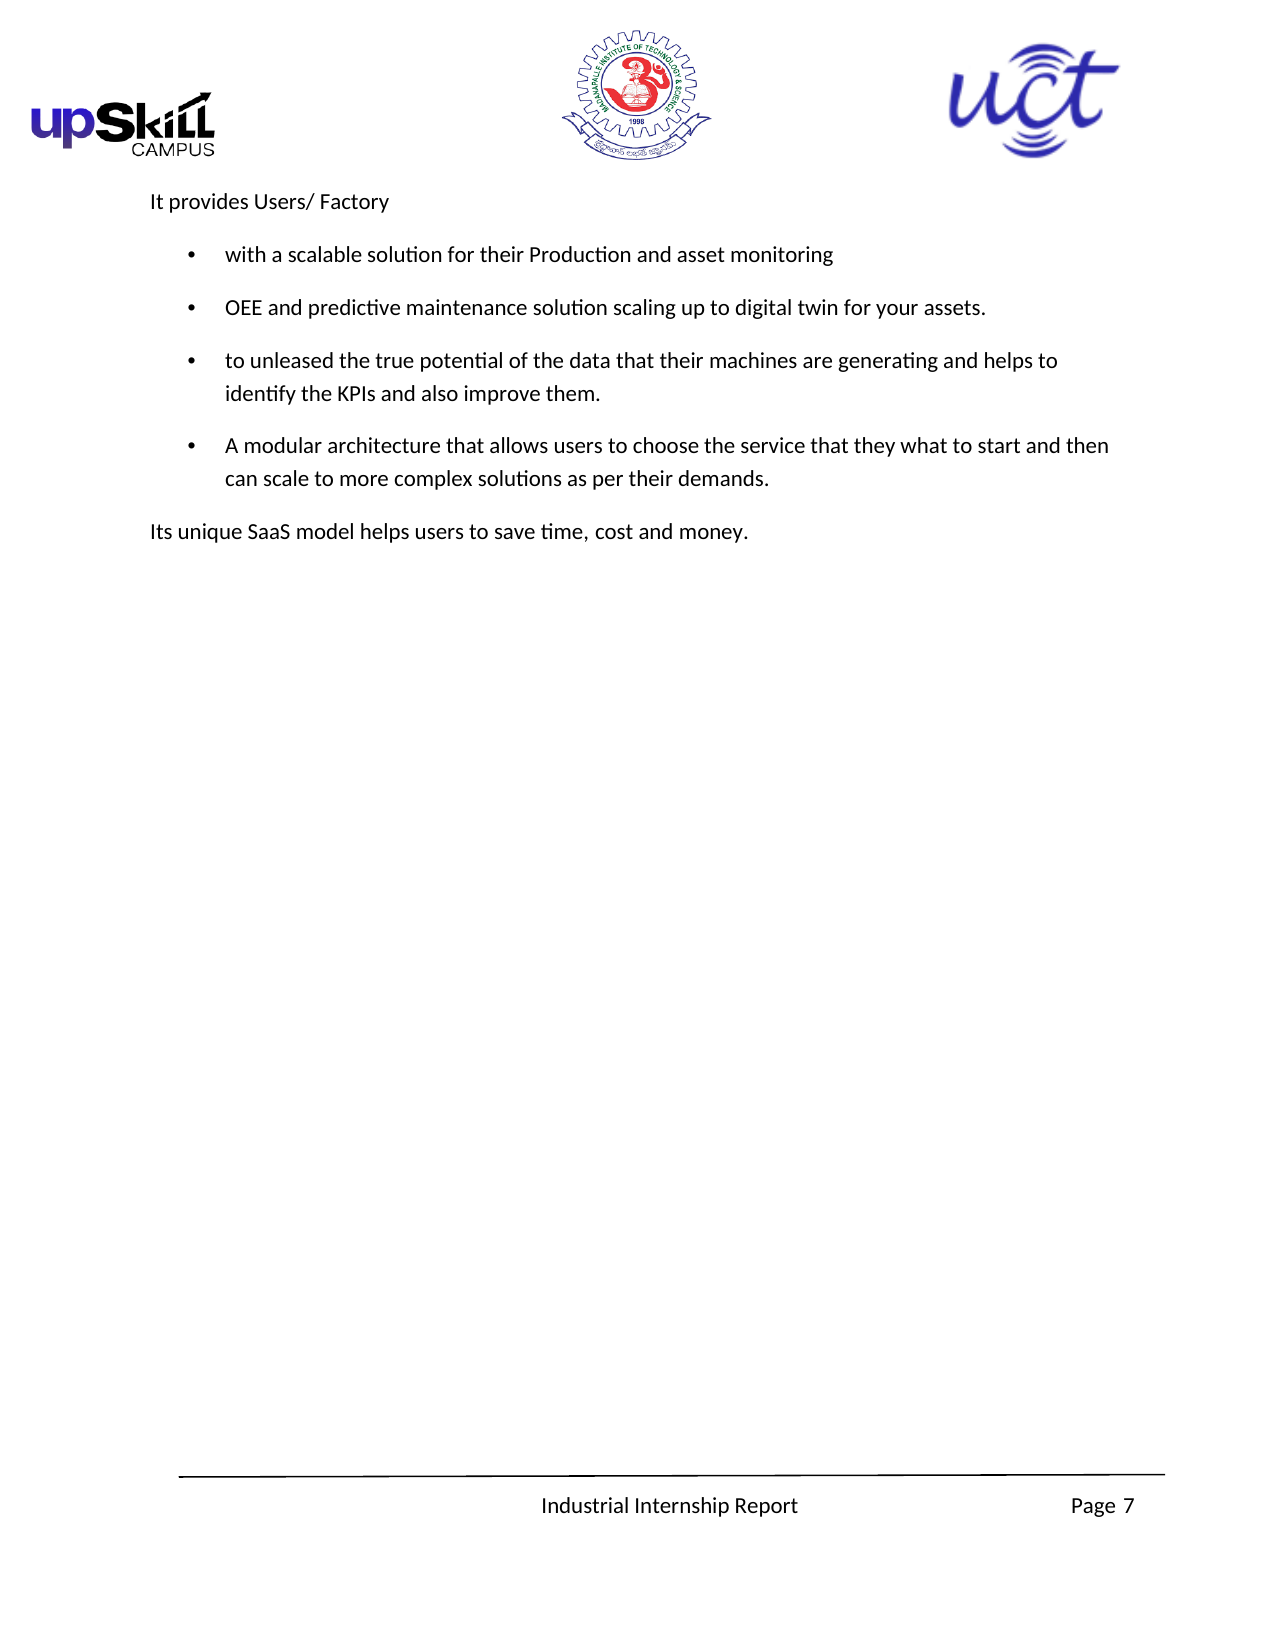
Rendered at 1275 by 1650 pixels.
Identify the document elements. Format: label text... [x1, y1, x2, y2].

list with a scalable solution for their Production and asset monitoring [187, 240, 1134, 268]
text Its unique SaaS model helps users to save time, cost and money. [150, 517, 1134, 545]
list to unleased the true potential of the data that their machines are generating and helps to identify the KPIs and also improve them. [187, 346, 1134, 407]
picture [0, 79, 246, 160]
list A modular architecture that allows users to choose the service that they what to start and then can scale to more complex solutions as per their demands. [187, 432, 1134, 492]
picture [561, 28, 714, 160]
text It provides Users/ Factory [150, 187, 1134, 215]
picture [946, 34, 1125, 160]
list OEE and predictive maintenance solution scaling up to digital twin for your assets. [187, 293, 1134, 321]
